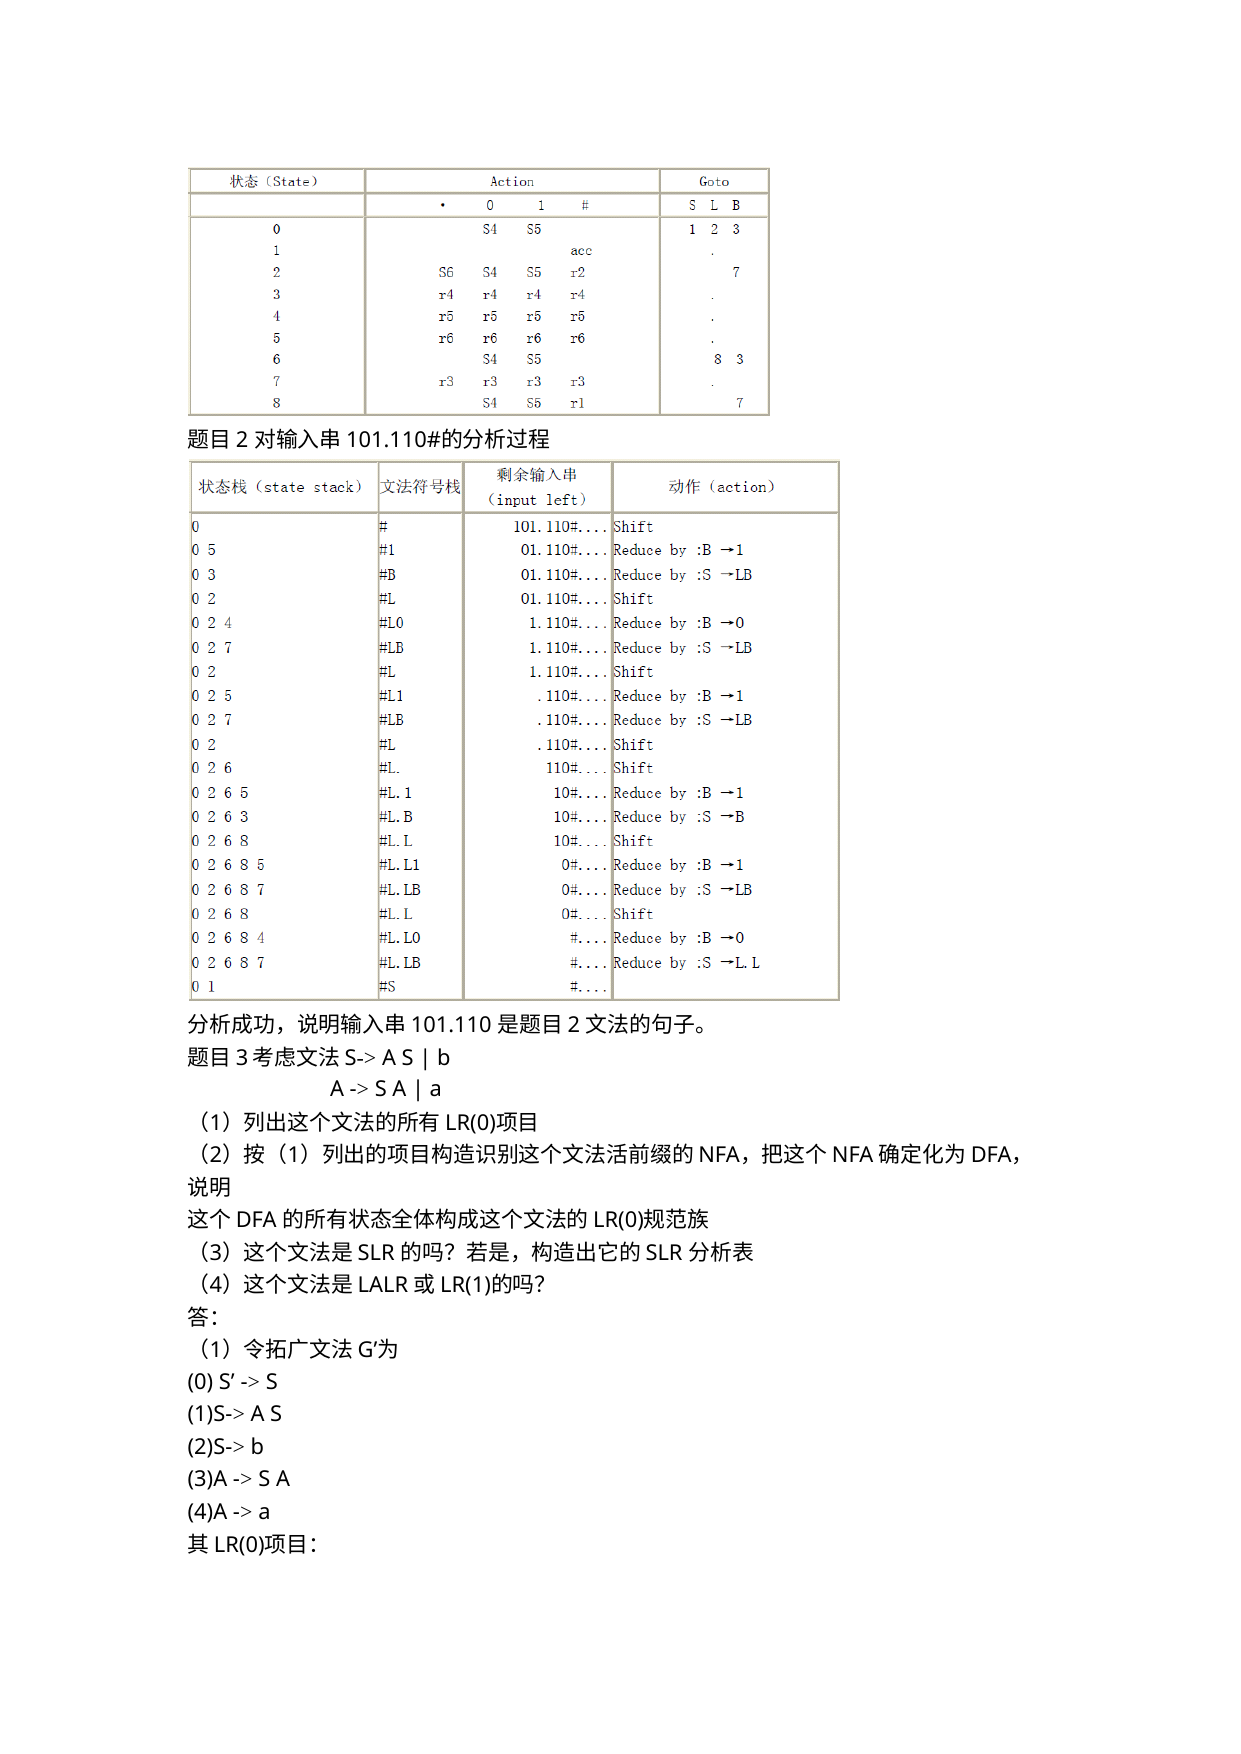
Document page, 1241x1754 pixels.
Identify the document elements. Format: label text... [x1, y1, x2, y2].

text 题目3考虑文法S-> A S | b [187, 1039, 1053, 1072]
text (2)S-> b [187, 1429, 1053, 1462]
text 题目2 对输入串101.110#的分析过程 [187, 422, 1053, 454]
text (1)S-> A S [187, 1397, 1053, 1429]
text （4）这个文法是LALR 或LR(1)的吗？ [187, 1267, 1053, 1299]
text 这个DFA 的所有状态全体构成这个文法的LR(0)规范族 [187, 1202, 1053, 1234]
text （1）令拓广文法G’为 [187, 1332, 1053, 1364]
text (0) S’ -> S [187, 1364, 1053, 1397]
text 其LR(0)项目： [187, 1527, 1053, 1559]
text 分析成功，说明输入串101.110 是题目2 文法的句子。 [187, 1007, 1053, 1039]
text (4)A -> a [187, 1494, 1053, 1527]
text （3）这个文法是SLR 的吗？若是，构造出它的SLR 分析表 [187, 1234, 1053, 1267]
text （2）按（1）列出的项目构造识别这个文法活前缀的NFA，把这个NFA 确定化为DFA，说明 [187, 1137, 1053, 1202]
picture [187, 459, 841, 1002]
text A -> S A | a [187, 1072, 1053, 1104]
picture [187, 167, 771, 417]
text （1）列出这个文法的所有LR(0)项目 [187, 1104, 1053, 1137]
text (3)A -> S A [187, 1462, 1053, 1494]
text 答： [187, 1299, 1053, 1332]
